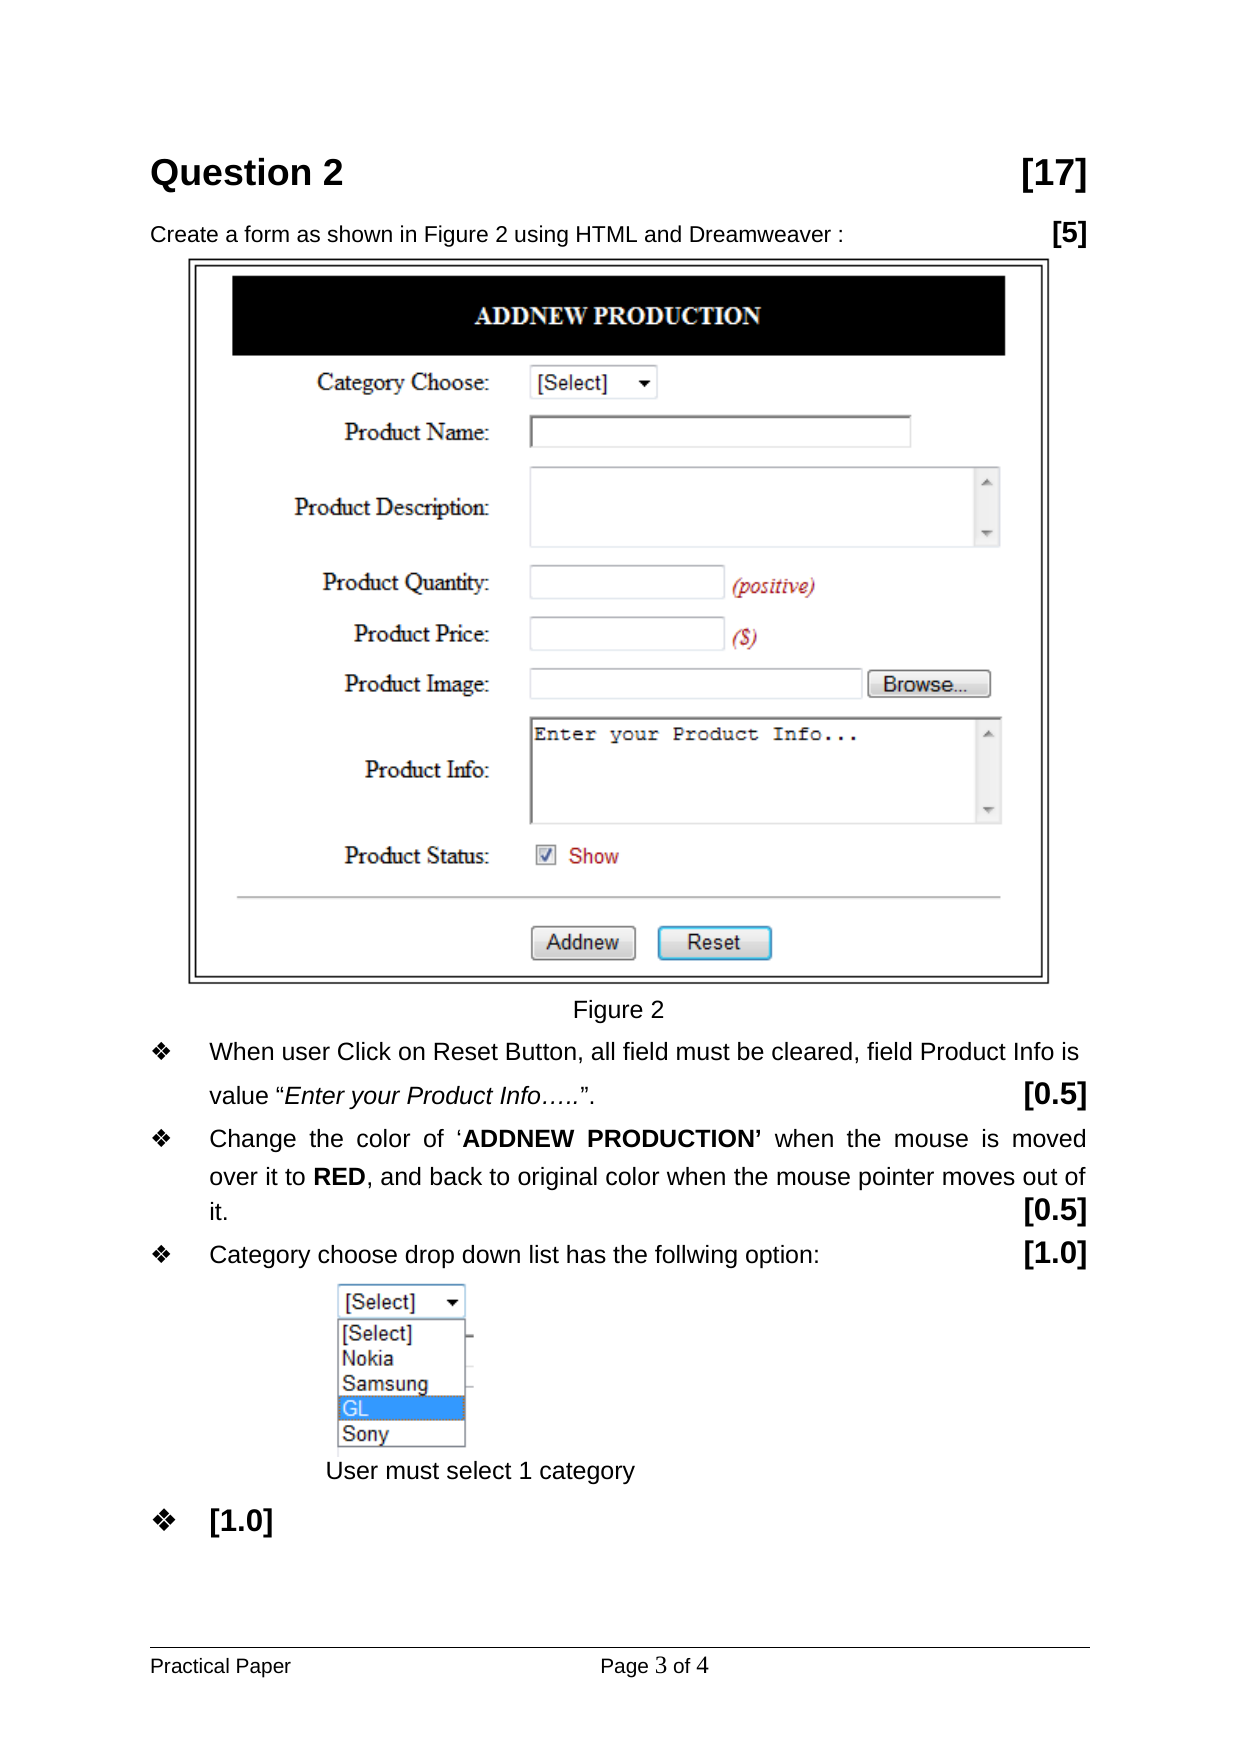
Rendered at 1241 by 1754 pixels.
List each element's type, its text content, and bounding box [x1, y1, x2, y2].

list Category choose drop down list has the follwing option: [1.0] [150, 1227, 1087, 1278]
list When user Click on Reset Button, all field must be cleared, field Product Info is value “Enter your Product Info…..”. [0.5] [150, 1024, 1087, 1111]
list [1.0] [150, 1485, 1087, 1549]
text Create a form as shown in Figure 2 using HTML and Dreamweaver : [5] [150, 215, 1087, 248]
text User must select 1 category [325, 1456, 1087, 1485]
list Change the color of ‘ADDNEW PRODUCTION’ when the mouse is moved over it to RED, and back to original color when the mouse pointer moves out of it. [0.5] [150, 1111, 1087, 1227]
text Question 2 [17] [150, 150, 1090, 193]
picture [325, 1278, 474, 1457]
picture [181, 248, 1057, 995]
text Figure 2 [150, 995, 1087, 1024]
